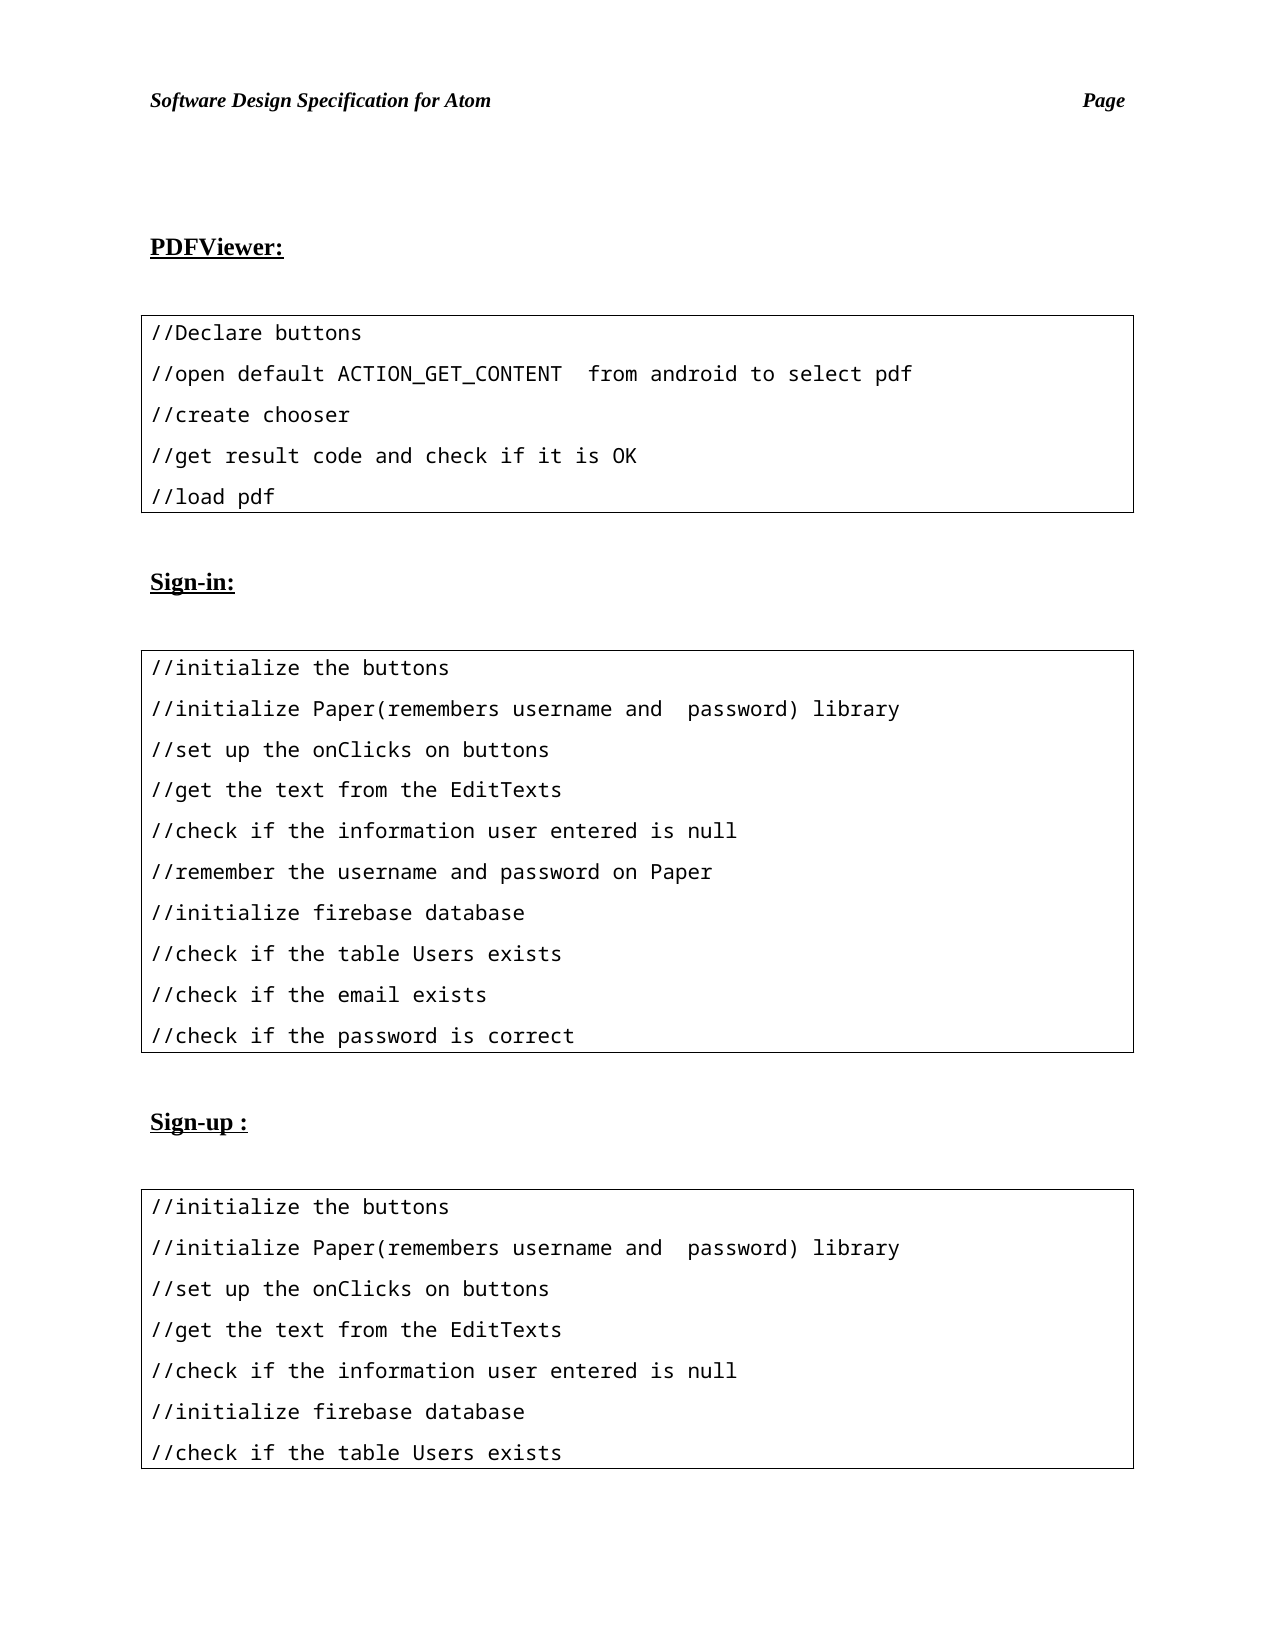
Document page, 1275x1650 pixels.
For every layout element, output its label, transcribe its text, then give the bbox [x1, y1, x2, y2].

text PDFViewer: [150, 232, 1125, 261]
text Sign-in: [150, 567, 1125, 596]
text //initialize firebase database [142, 895, 1133, 927]
text //initialize Paper(remembers username and password) library [142, 691, 1133, 722]
text //check if the table Users exists [142, 1435, 1133, 1468]
text //get the text from the EditTexts [142, 772, 1133, 804]
text //set up the onClicks on buttons [142, 732, 1133, 763]
text //remember the username and password on Paper [142, 854, 1133, 886]
text //Declare buttons [142, 316, 1133, 347]
text //set up the onClicks on buttons [142, 1271, 1133, 1302]
text //get the text from the EditTexts [142, 1312, 1133, 1343]
text //create chooser [142, 397, 1133, 428]
text //initialize firebase database [142, 1394, 1133, 1425]
text //check if the email exists [142, 977, 1133, 1009]
text //initialize Paper(remembers username and password) library [142, 1230, 1133, 1262]
text //initialize the buttons [142, 651, 1133, 681]
text //check if the password is correct [142, 1018, 1133, 1052]
text //load pdf [142, 479, 1133, 512]
text //initialize the buttons [142, 1190, 1133, 1221]
text //check if the information user entered is null [142, 1353, 1133, 1384]
text //open default ACTION_GET_CONTENT from android to select pdf [142, 356, 1133, 387]
text Sign-up : [150, 1107, 1125, 1135]
text //check if the table Users exists [142, 936, 1133, 968]
text //get result code and check if it is OK [142, 438, 1133, 469]
text //check if the information user entered is null [142, 813, 1133, 845]
